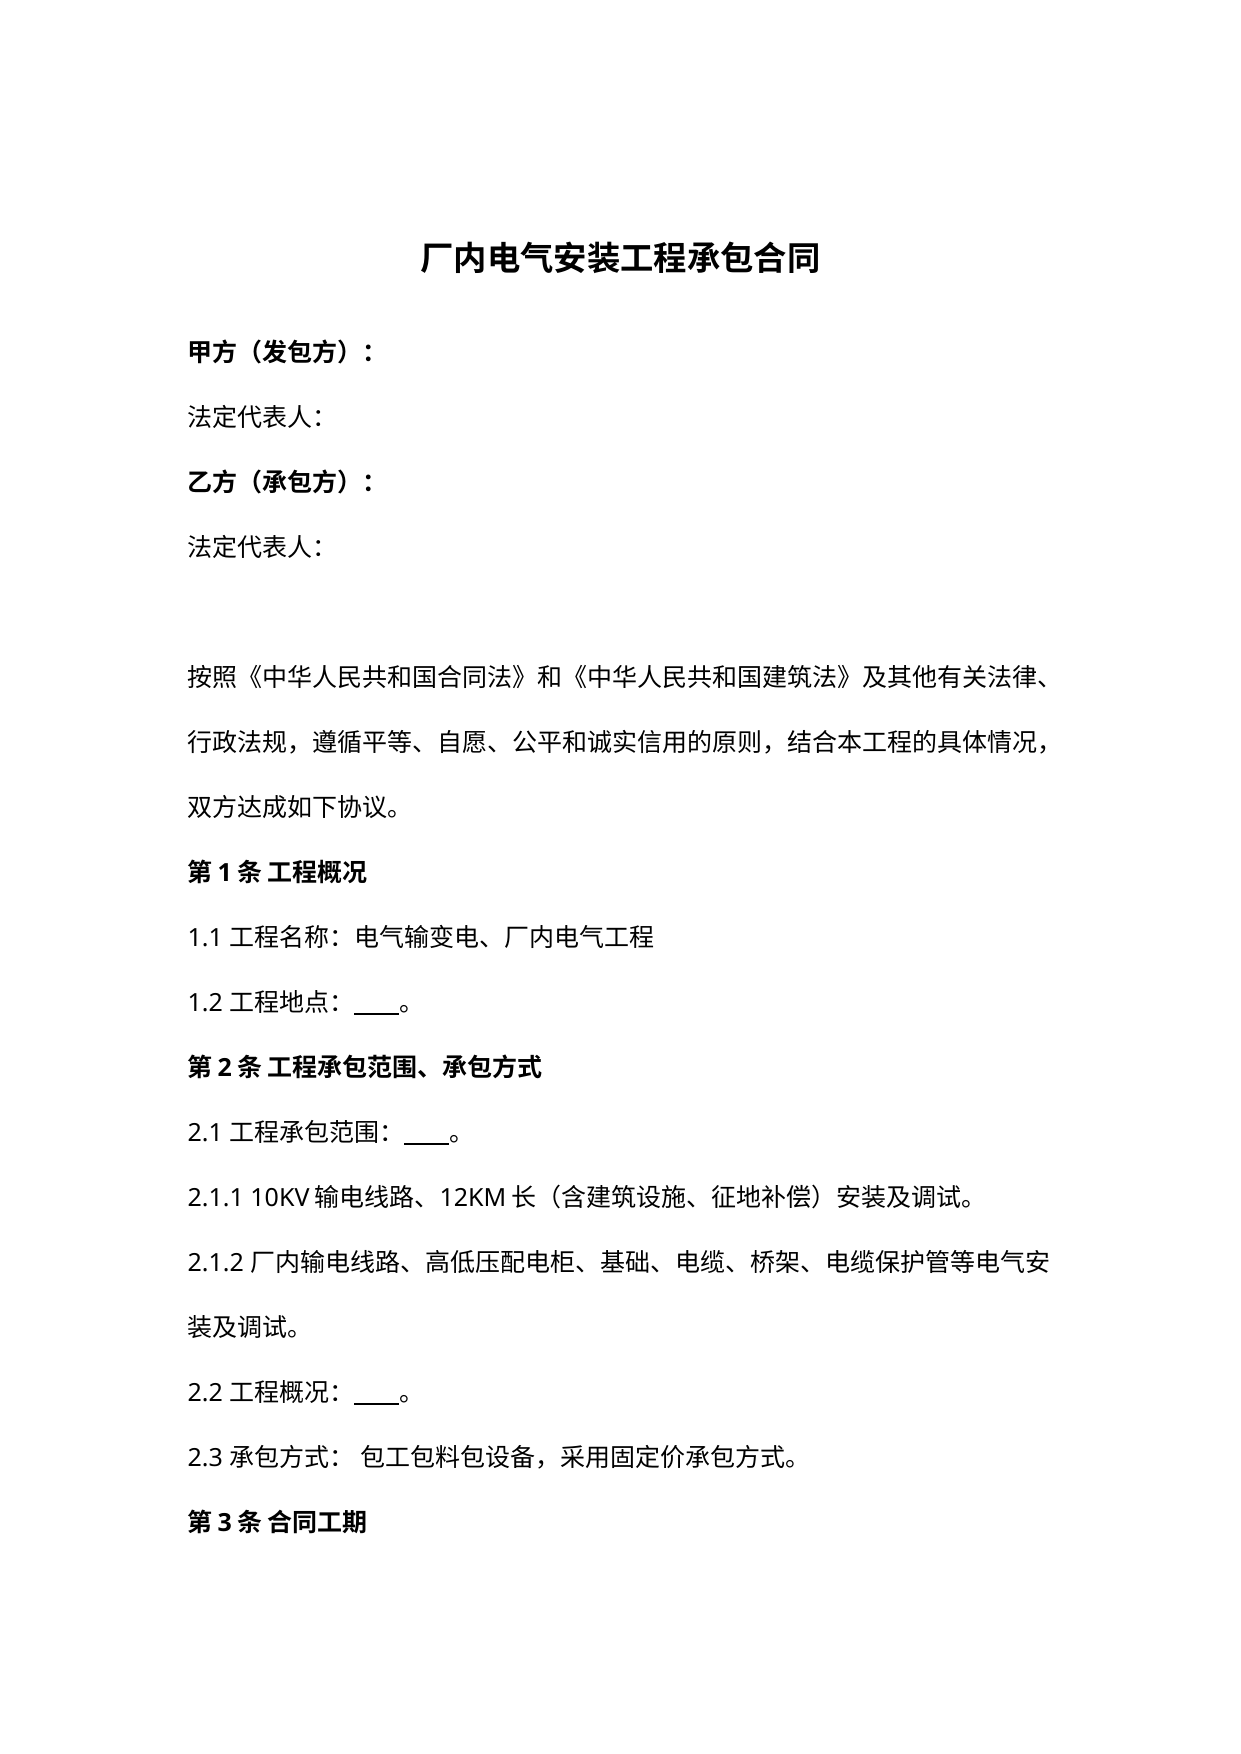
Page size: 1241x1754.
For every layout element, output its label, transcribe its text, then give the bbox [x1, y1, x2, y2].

subtitle 第3条 合同工期 [187, 1488, 1053, 1553]
text 法定代表人： [187, 383, 1053, 448]
text 2.1.1 10KV输电线路、12KM长（含建筑设施、征地补偿）安装及调试。 [187, 1163, 1053, 1228]
text 1.1 工程名称：电气输变电、厂内电气工程 [187, 903, 1053, 968]
text 2.2 工程概况： 。 [187, 1358, 1053, 1423]
subtitle 第2条 工程承包范围、承包方式 [187, 1033, 1053, 1098]
text 按照《中华人民共和国合同法》和《中华人民共和国建筑法》及其他有关法律、行政法规，遵循平等、自愿、公平和诚实信用的原则，结合本工程的具体情况，双方达成如下协议。 [187, 643, 1053, 838]
subtitle 第1条 工程概况 [187, 838, 1053, 903]
text 法定代表人： [187, 513, 1053, 578]
text 2.1 工程承包范围： 。 [187, 1098, 1053, 1163]
text 甲方（发包方）： [187, 318, 1053, 383]
text 2.3 承包方式： 包工包料包设备，采用固定价承包方式。 [187, 1423, 1053, 1488]
subtitle 厂内电气安装工程承包合同 [187, 224, 1053, 289]
text 乙方（承包方）： [187, 448, 1053, 513]
text 1.2 工程地点： 。 [187, 968, 1053, 1033]
text 2.1.2 厂内输电线路、高低压配电柜、基础、电缆、桥架、电缆保护管等电气安装及调试。 [187, 1228, 1053, 1358]
